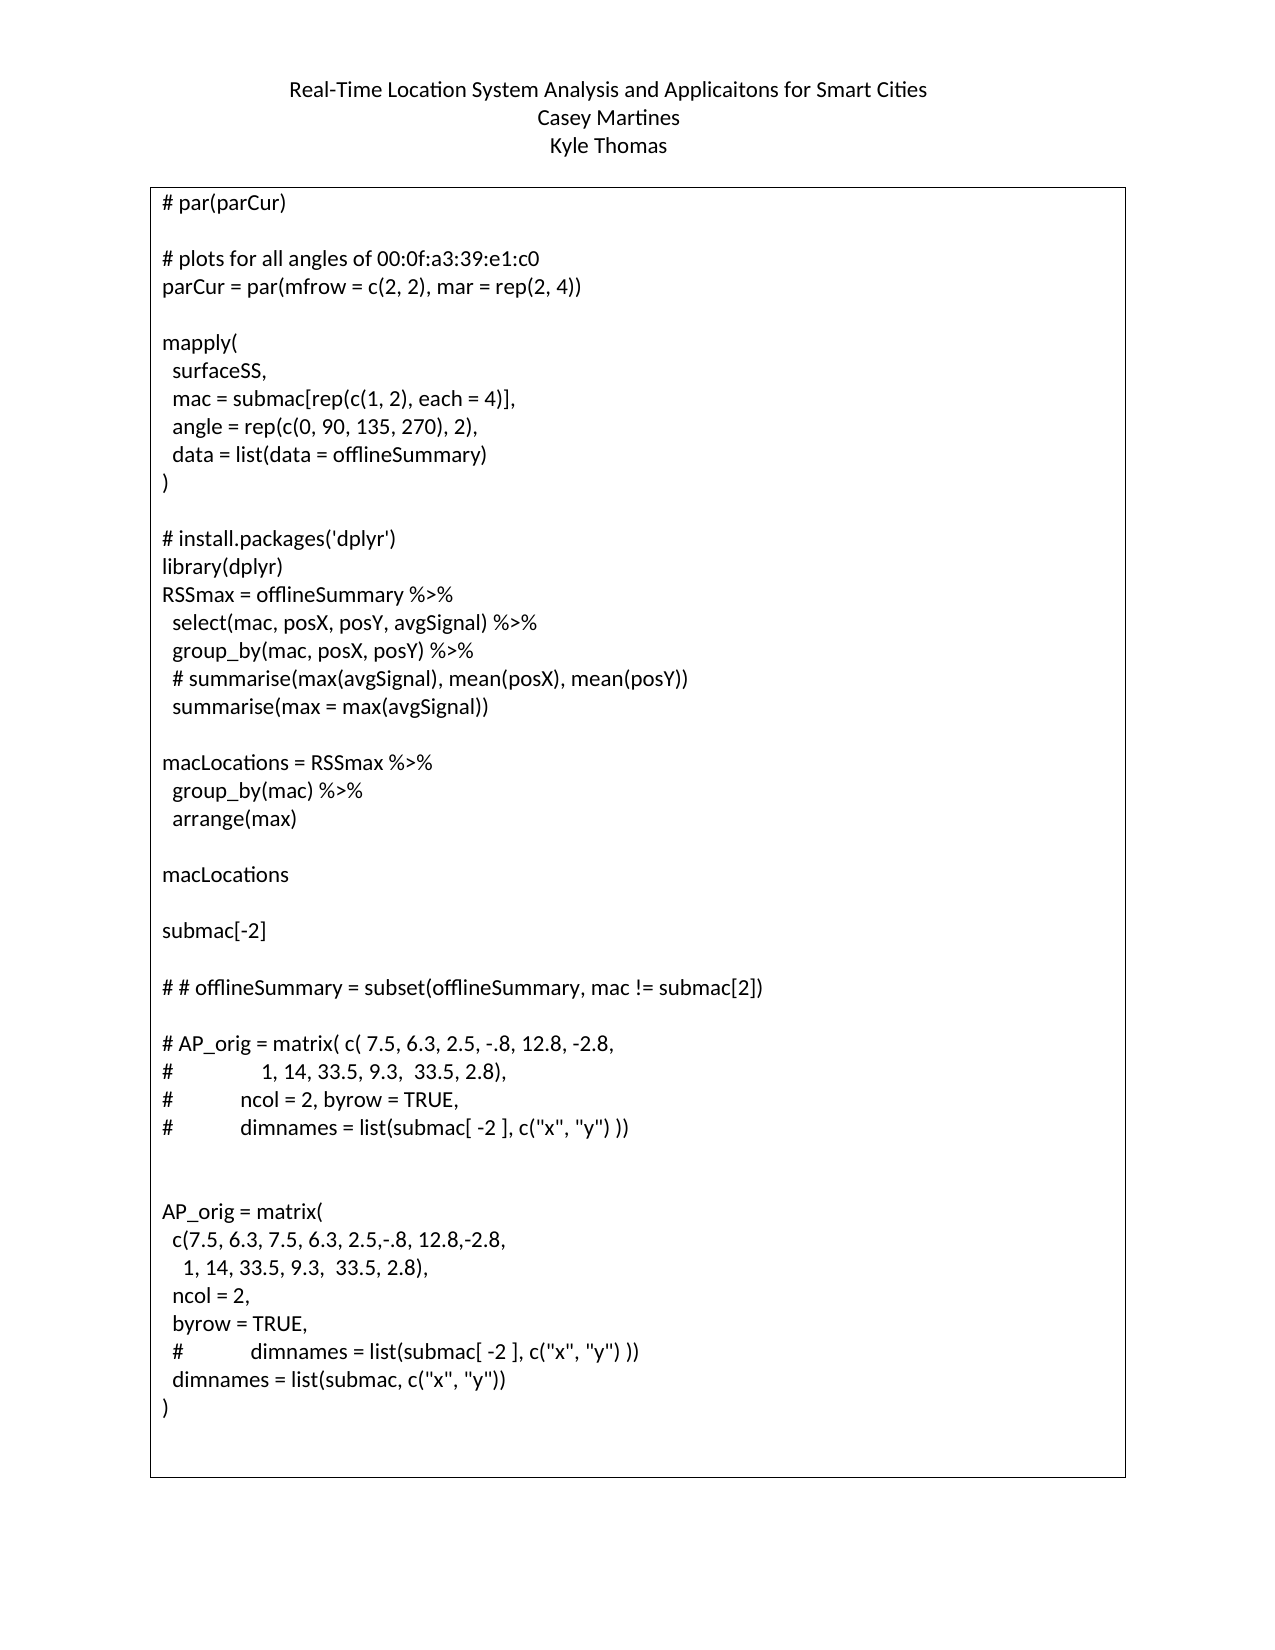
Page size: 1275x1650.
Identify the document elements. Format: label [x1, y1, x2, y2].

table_header [151, 188, 1125, 1477]
